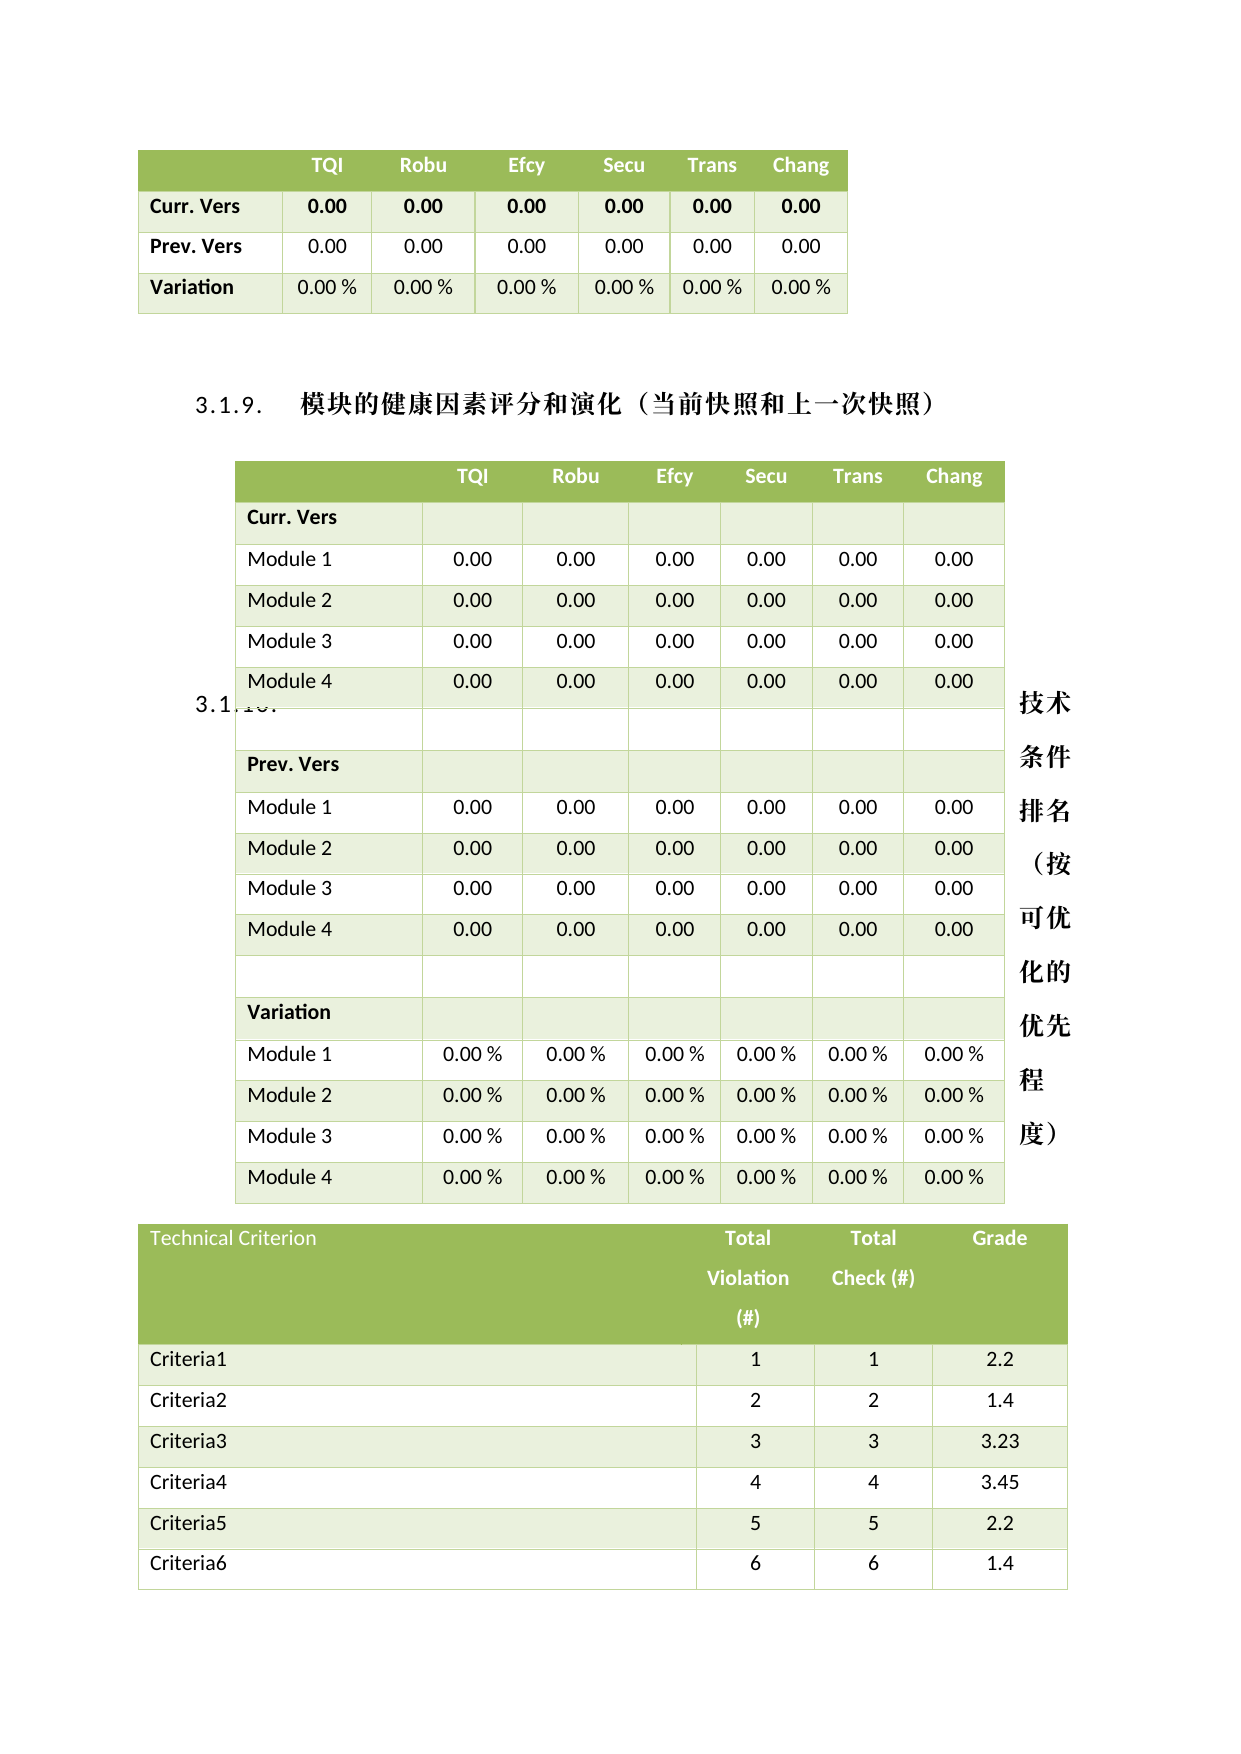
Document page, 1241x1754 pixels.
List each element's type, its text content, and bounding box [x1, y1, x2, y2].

table_cell [904, 503, 1004, 544]
table_cell 0.00 % [423, 1081, 522, 1121]
table_cell Module 1 [236, 793, 422, 833]
table_cell 0.00 [423, 834, 522, 873]
table_cell 0.00 % [629, 1163, 720, 1203]
table_header Efcy [476, 151, 578, 191]
table_cell 3.23 [933, 1427, 1067, 1467]
table_cell 0.00 % [904, 1122, 1004, 1162]
table_cell Module 1 [236, 545, 422, 585]
table_cell [523, 709, 628, 749]
table_cell [629, 956, 720, 997]
table_cell 4 [815, 1468, 932, 1508]
table_cell 0.00 [523, 875, 628, 914]
table_cell Criteria1 [139, 1345, 696, 1385]
table_header Robu [372, 151, 474, 191]
table_cell Module 3 [236, 627, 422, 667]
table_cell 0.00 % [904, 1081, 1004, 1121]
table_cell 0.00 [523, 545, 628, 585]
table_cell 4 [697, 1468, 814, 1508]
table_cell 0.00 [523, 834, 628, 873]
table_cell Variation [236, 998, 422, 1039]
table_cell 0.00 [523, 793, 628, 833]
table_cell 2.2 [933, 1509, 1067, 1548]
table_cell 0.00 % [629, 1122, 720, 1162]
table_cell 0.00 [283, 192, 371, 232]
table_cell [523, 956, 628, 997]
table_cell [721, 751, 812, 792]
table_cell [423, 751, 522, 792]
table_header Chang [755, 151, 847, 191]
table_cell 0.00 [629, 545, 720, 585]
table_cell [523, 998, 628, 1039]
table_cell 0.00 [671, 233, 754, 272]
table_cell 0.00 [671, 192, 754, 232]
table_cell Criteria6 [139, 1550, 696, 1589]
table_cell 0.00 % [579, 274, 669, 313]
table_cell 0.00 [721, 586, 812, 626]
table_cell 0.00 [579, 192, 669, 232]
table_cell 0.00 [476, 233, 578, 272]
subtitle 技术条件排名（按可优化的优先程度） [1005, 683, 1090, 1150]
table_cell Curr. Vers [139, 192, 282, 232]
table_cell Criteria2 [139, 1386, 696, 1426]
table_cell [721, 998, 812, 1039]
table_cell [813, 998, 903, 1039]
table_cell Module 3 [236, 1122, 422, 1162]
table_cell Module 1 [236, 1041, 422, 1080]
table_cell 0.00 [755, 233, 847, 272]
table_cell [629, 709, 720, 749]
table_cell [423, 998, 522, 1039]
table_cell 0.00 [629, 586, 720, 626]
table_cell 1.4 [933, 1386, 1067, 1426]
subtitle 技术条件排名（按可优化的优先程度） [195, 683, 235, 1150]
table_cell 1 [815, 1345, 932, 1385]
subtitle 模块的健康因素评分和演化（当前快照和上一次快照） [195, 385, 1090, 421]
table_header Efcy [629, 462, 720, 502]
table_cell 0.00 [629, 668, 720, 707]
table_cell 0.00 [579, 233, 669, 272]
table_header Secu [721, 462, 812, 502]
table_cell 0.00 [523, 915, 628, 955]
table_cell 0.00 [423, 915, 522, 955]
table_header [236, 462, 422, 502]
table_cell 0.00 [721, 668, 812, 707]
table_cell 2 [815, 1386, 932, 1426]
table_cell Module 4 [236, 915, 422, 955]
table_cell 0.00 [813, 834, 903, 873]
table_cell 2.2 [933, 1345, 1067, 1385]
table_cell [813, 709, 903, 749]
table_cell Prev. Vers [236, 751, 422, 792]
table_cell [629, 998, 720, 1039]
table_cell [523, 751, 628, 792]
table_cell [813, 503, 903, 544]
table_cell 1.4 [933, 1550, 1067, 1589]
table_cell [236, 709, 422, 749]
table_cell 0.00 % [423, 1041, 522, 1080]
table_cell 0.00 % [523, 1041, 628, 1080]
table_cell Module 2 [236, 1081, 422, 1121]
table_cell 0.00 [813, 627, 903, 667]
table_cell 0.00 [721, 545, 812, 585]
table_cell 0.00 % [813, 1041, 903, 1080]
table_cell 0.00 [423, 793, 522, 833]
table_cell 0.00 [813, 915, 903, 955]
table_cell 0.00 % [372, 274, 474, 313]
table_cell 0.00 % [813, 1163, 903, 1203]
table_header Chang [904, 462, 1004, 502]
table_cell Module 4 [236, 1163, 422, 1203]
table_header [139, 151, 282, 191]
table_cell 0.00 [813, 545, 903, 585]
table_cell 3 [815, 1427, 932, 1467]
table_header TQI [283, 151, 371, 191]
table_cell Module 3 [236, 875, 422, 914]
table_cell 6 [815, 1550, 932, 1589]
table_cell 5 [815, 1509, 932, 1548]
table_header TQI [423, 462, 522, 502]
table_cell 0.00 [283, 233, 371, 272]
table_cell Curr. Vers [236, 503, 422, 544]
table_cell 0.00 % [904, 1041, 1004, 1080]
table_cell [423, 956, 522, 997]
table_cell 0.00 [372, 192, 474, 232]
table_header Technical Criterion [139, 1225, 681, 1344]
table_cell Criteria4 [139, 1468, 696, 1508]
table_cell [629, 503, 720, 544]
table_cell 3 [697, 1427, 814, 1467]
table_header Trans [813, 462, 903, 502]
table_cell [523, 503, 628, 544]
table_header Trans [671, 151, 754, 191]
table_cell 0.00 % [629, 1081, 720, 1121]
table_cell 0.00 % [283, 274, 371, 313]
table_cell 0.00 [372, 233, 474, 272]
table_cell 6 [697, 1550, 814, 1589]
table_cell 0.00 % [721, 1041, 812, 1080]
table_cell Module 4 [236, 668, 422, 707]
table_cell 1 [697, 1345, 814, 1385]
table_cell [813, 751, 903, 792]
table_cell 0.00 [904, 627, 1004, 667]
table_cell 0.00 % [671, 274, 754, 313]
table_cell 0.00 [629, 915, 720, 955]
table_cell [721, 503, 812, 544]
table_cell 0.00 [523, 586, 628, 626]
table_cell Variation [139, 274, 282, 313]
table_cell 0.00 [423, 627, 522, 667]
table_cell 0.00 % [523, 1122, 628, 1162]
table_cell 0.00 [813, 586, 903, 626]
table_cell 0.00 % [813, 1081, 903, 1121]
table_cell [904, 709, 1004, 749]
table_cell 0.00 [629, 627, 720, 667]
table_cell Prev. Vers [139, 233, 282, 272]
table_cell 0.00 % [755, 274, 847, 313]
table_cell 0.00 [721, 915, 812, 955]
table_cell Module 2 [236, 586, 422, 626]
table_cell 0.00 [904, 915, 1004, 955]
table_cell 0.00 [423, 545, 522, 585]
table_cell 0.00 % [523, 1163, 628, 1203]
table_cell 0.00 [423, 586, 522, 626]
table_cell [721, 956, 812, 997]
table_cell 0.00 [904, 545, 1004, 585]
table_cell 0.00 % [629, 1041, 720, 1080]
table_cell 0.00 % [721, 1081, 812, 1121]
table_cell 0.00 % [721, 1163, 812, 1203]
table_cell [904, 956, 1004, 997]
table_cell [629, 751, 720, 792]
table_cell 0.00 [629, 793, 720, 833]
table_cell [423, 503, 522, 544]
table_cell 0.00 [423, 668, 522, 707]
table_header Grade [933, 1225, 1067, 1344]
table_cell 0.00 % [904, 1163, 1004, 1203]
table_cell 3.45 [933, 1468, 1067, 1508]
table_cell 0.00 [476, 192, 578, 232]
table_cell 0.00 [629, 875, 720, 914]
table_cell 0.00 % [721, 1122, 812, 1162]
table_cell [721, 709, 812, 749]
table_cell 0.00 [721, 875, 812, 914]
table_cell 0.00 [423, 875, 522, 914]
table_cell 0.00 [629, 834, 720, 873]
table_cell 2 [697, 1386, 814, 1426]
table_cell 0.00 [721, 627, 812, 667]
table_cell 0.00 % [423, 1122, 522, 1162]
table_cell Criteria5 [139, 1509, 696, 1548]
table_header Total Check (#) [815, 1225, 932, 1344]
table_cell 0.00 [904, 668, 1004, 707]
table_cell 0.00 [523, 627, 628, 667]
table_cell 0.00 % [523, 1081, 628, 1121]
table_cell 0.00 [904, 586, 1004, 626]
table_cell 0.00 [523, 668, 628, 707]
table_cell 0.00 [721, 834, 812, 873]
table_cell 5 [697, 1509, 814, 1548]
table_cell [904, 998, 1004, 1039]
table_header Secu [579, 151, 669, 191]
table_cell 0.00 [721, 793, 812, 833]
table_cell [423, 709, 522, 749]
table_header Robu [523, 462, 628, 502]
table_cell [813, 956, 903, 997]
table_cell 0.00 [755, 192, 847, 232]
table_cell [236, 956, 422, 997]
table_header Total Violation (#) [682, 1225, 814, 1344]
table_cell 0.00 % [476, 274, 578, 313]
table_cell 0.00 [904, 793, 1004, 833]
table_cell 0.00 [904, 875, 1004, 914]
table_cell Module 2 [236, 834, 422, 873]
table_cell 0.00 % [813, 1122, 903, 1162]
table_cell 0.00 [813, 793, 903, 833]
table_cell [904, 751, 1004, 792]
table_cell 0.00 [813, 668, 903, 707]
table_cell 0.00 [813, 875, 903, 914]
table_cell 0.00 [904, 834, 1004, 873]
table_cell 0.00 % [423, 1163, 522, 1203]
table_cell Criteria3 [139, 1427, 696, 1467]
